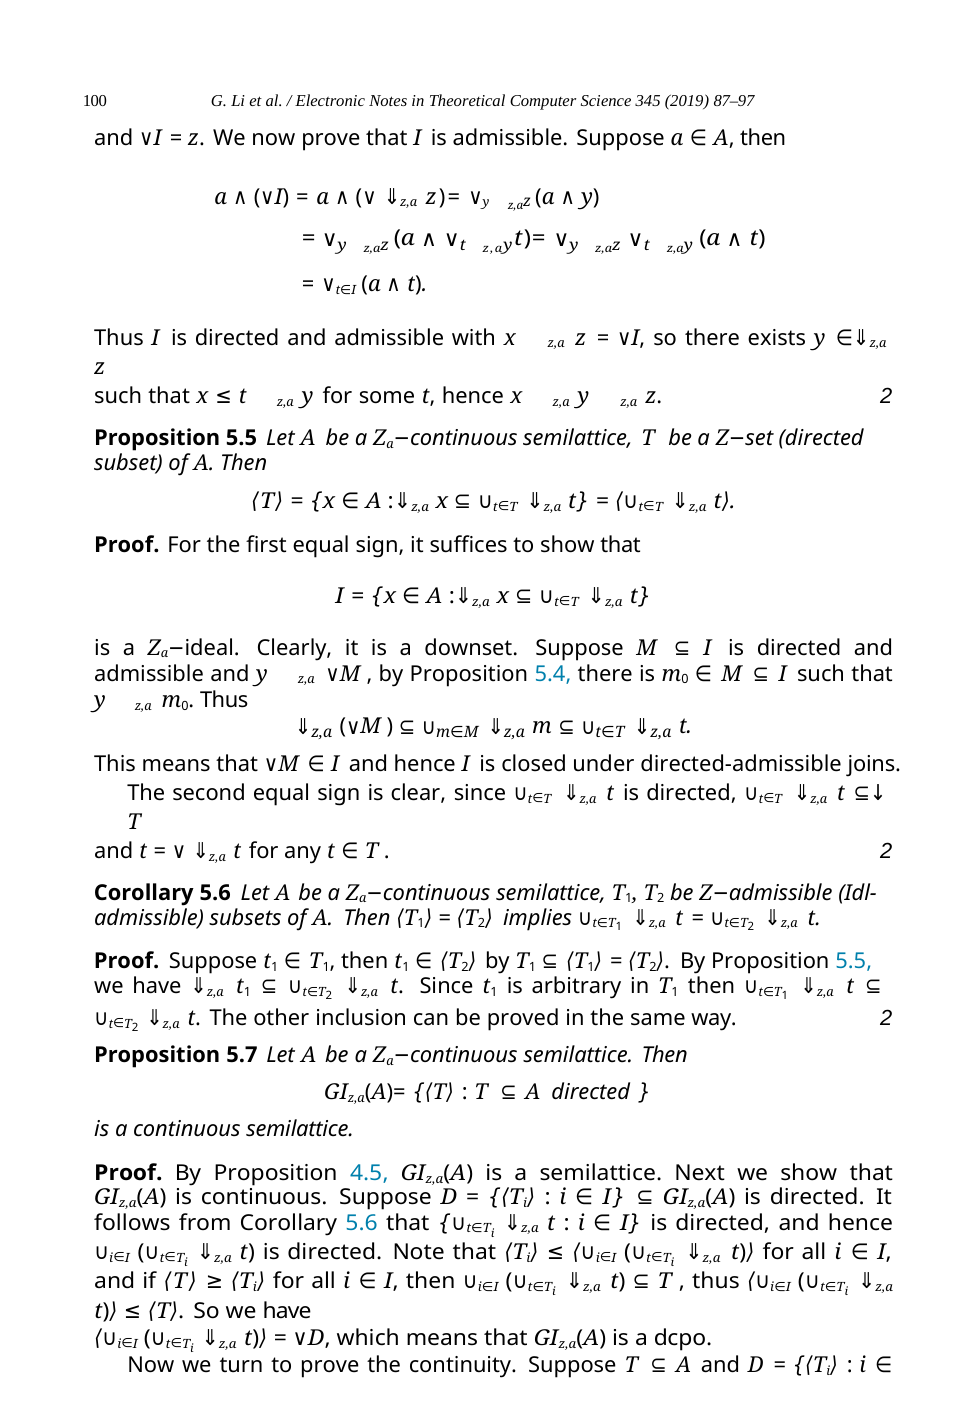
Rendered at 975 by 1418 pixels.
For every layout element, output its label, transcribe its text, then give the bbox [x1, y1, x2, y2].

text ⇓z,a (∨M ) ⊆ ∪m∈M ⇓z,a m ⊆ ∪t∈T ⇓z,a t. [94, 714, 892, 744]
text = ∨t∈I (a ∧ t). [302, 268, 904, 298]
text This means that ∨M ∈ I and hence I is closed under directed-admissible joins. [94, 747, 904, 778]
text Thus I is directed and admissible with x z,a z = ∨I, so there exists y ∈⇓z,a z [94, 322, 904, 381]
text = ∨y z,az (a ∧ ∨t z,ayt)= ∨y z,az ∨t z,ay (a ∧ t) [302, 222, 904, 259]
text ∪t∈T2 ⇓z,a t. The other inclusion can be proved in the same way. 2 [94, 1003, 904, 1031]
text is a Za−ideal. Clearly, it is a downset. Suppose M ⊆ I is directed and admissible and y z,a ∨M , by Proposition 5.4, there is m0 ∈ M ⊆ I such that y z,a m0. Thus [94, 634, 893, 714]
text a ∧ (∨I) = a ∧ (∨ ⇓z,a z)= ∨y z,az (a ∧ y) [214, 181, 904, 213]
text The second equal sign is clear, since ∪t∈T ⇓z,a t is directed, ∪t∈T ⇓z,a t ⊆↓ T [127, 778, 904, 835]
text Proposition 5.7 Let A be a Za−continuous semilattice. Then [94, 1039, 904, 1069]
text ⟨∪i∈I (∪t∈Ti ⇓z,a t)⟩ = ∨D, which means that GIz,a(A) is a dcpo. [94, 1324, 904, 1351]
text Proof. For the first equal sign, it suffices to show that [94, 529, 904, 558]
text and ∨I = z. We now prove that I is admissible. Suppose a ∈ A, then [94, 122, 904, 151]
text Proof. Suppose t1 ∈ T1, then t1 ∈ ⟨T2⟩ by T1 ⊆ ⟨T1⟩ = ⟨T2⟩. By Proposition 5.5, we have ⇓z,a t1 ⊆ ∪t∈T2 ⇓z,a t. Since t1 is arbitrary in T1 then ∪t∈T1 ⇓z,a t ⊆ [94, 948, 893, 1003]
text Proof. By Proposition 4.5, GIz,a(A) is a semilattice. Next we show that GIz,a(A) is continuous. Suppose D = {⟨Ti⟩ : i ∈ I} ⊆ GIz,a(A) is directed. It follows from Corollary 5.6 that {∪t∈Ti ⇓z,a t : i ∈ I} is directed, and hence ∪i∈I (∪t∈Ti ⇓z,a t) is directed. Note that ⟨Ti⟩ ≤ ⟨∪i∈I (∪t∈Ti ⇓z,a t)⟩ for all i ∈ I, and if ⟨T⟩ ≥ ⟨Ti⟩ for all i ∈ I, then ∪i∈I (∪t∈Ti ⇓z,a t) ⊆ T , thus ⟨∪i∈I (∪t∈Ti ⇓z,a t)⟩ ≤ ⟨T⟩. So we have [94, 1160, 893, 1324]
text GIz,a(A)= {⟨T⟩ : T ⊆ A directed } [324, 1076, 904, 1106]
text such that x ≤ t z,a y for some t, hence x z,a y z,a z. 2 [94, 381, 904, 410]
text ⟨T⟩ = {x ∈ A :⇓z,a x ⊆ ∪t∈T ⇓z,a t} = ⟨∪t∈T ⇓z,a t⟩. [94, 485, 892, 515]
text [94, 1352, 893, 1378]
text Proposition 5.5 Let A be a Za−continuous semilattice, T be a Z−set (directed subset) of A. Then [94, 424, 904, 477]
text is a continuous semilattice. [94, 1113, 904, 1143]
text and t = ∨ ⇓z,a t for any t ∈ T . 2 [94, 835, 904, 864]
text I = {x ∈ A :⇓z,a x ⊆ ∪t∈T ⇓z,a t} [94, 580, 892, 610]
text Corollary 5.6 Let A be a Za−continuous semilattice, T1, T2 be Z−admissible (Idl- admissible) subsets of A. Then ⟨T1⟩ = ⟨T2⟩ implies ∪t∈T1 ⇓z,a t = ∪t∈T2 ⇓z,a t. [94, 879, 904, 934]
